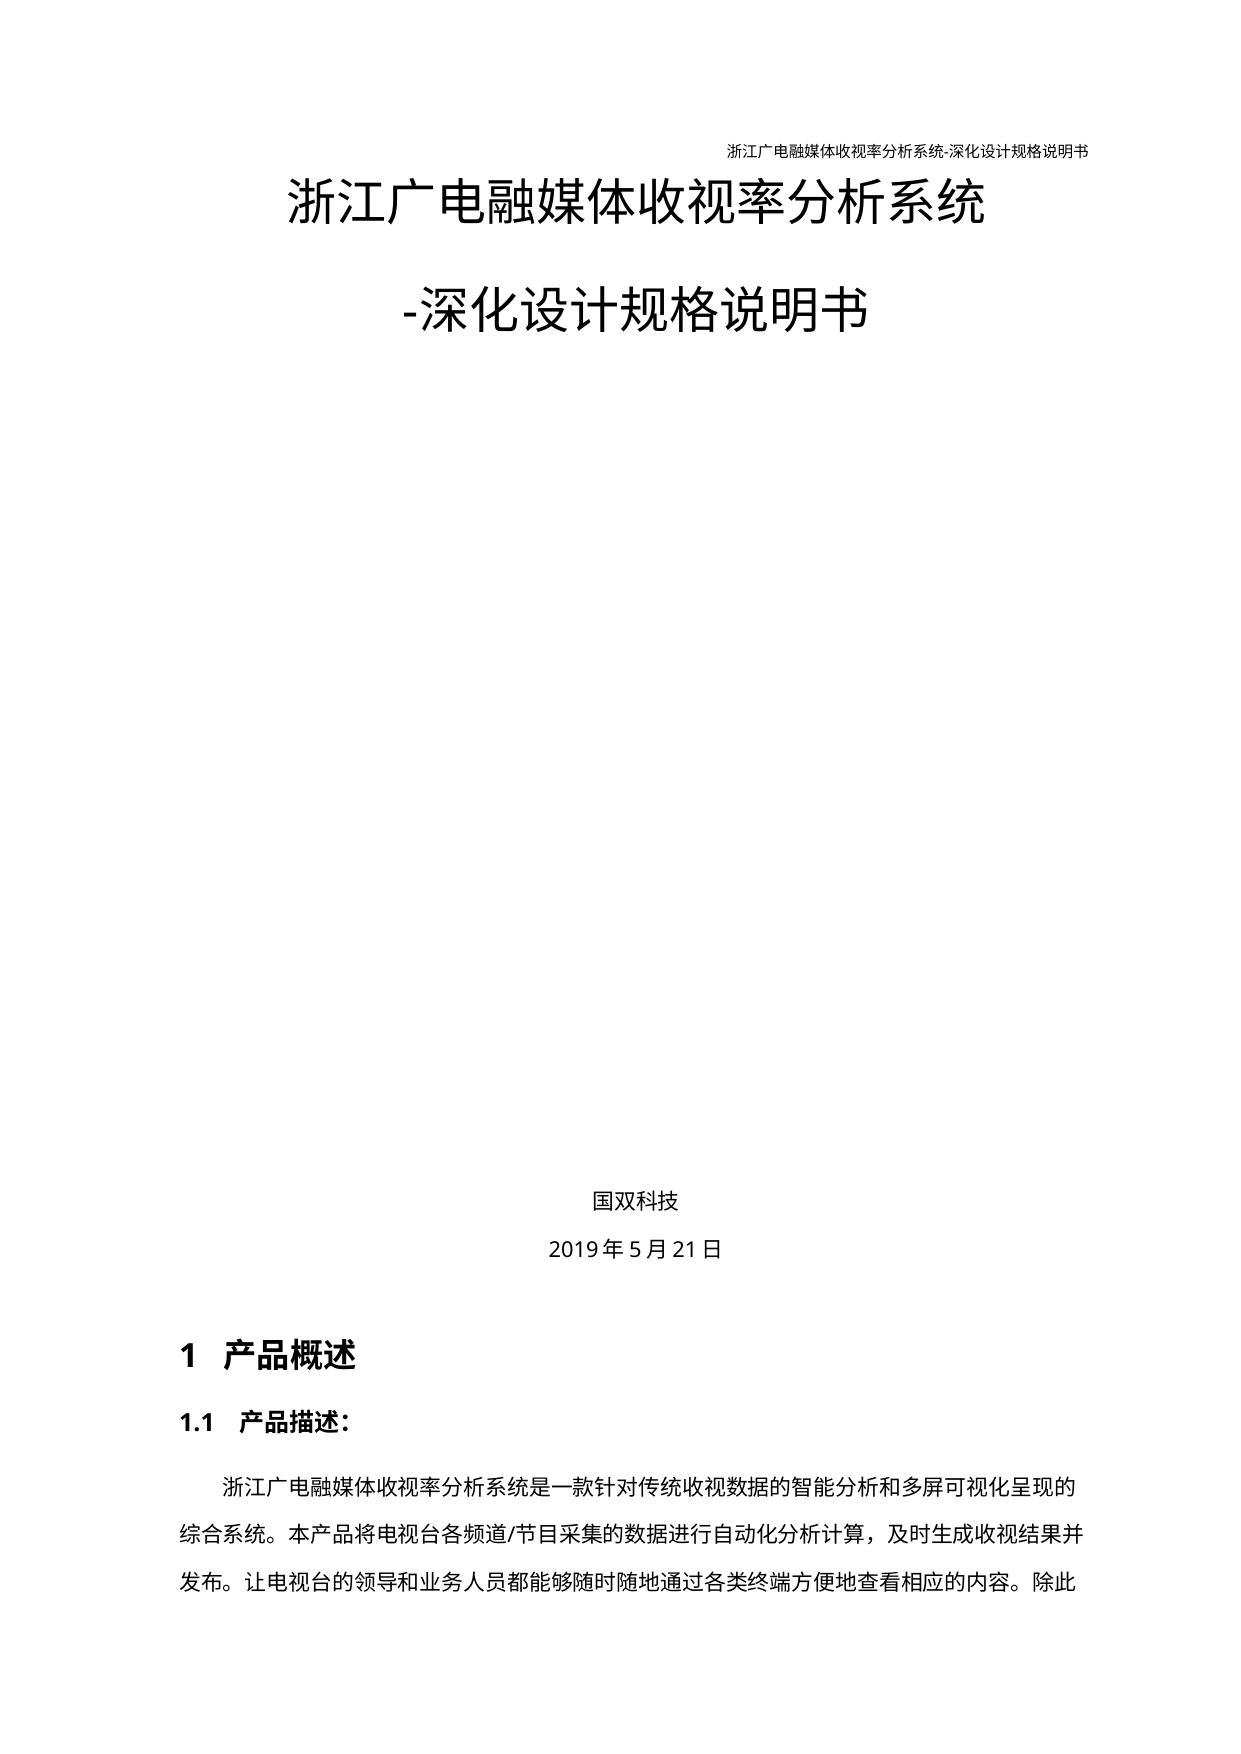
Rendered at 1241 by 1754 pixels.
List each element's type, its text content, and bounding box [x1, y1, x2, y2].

subtitle 产品概述 [179, 1329, 1092, 1378]
text 浙江广电融媒体收视率分析系统 [179, 162, 1092, 234]
text -深化设计规格说明书 [179, 271, 1092, 343]
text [179, 1469, 1092, 1596]
subtitle 产品描述： [179, 1403, 1092, 1439]
text 国双科技 [179, 1184, 1092, 1216]
text 2019年5月21日 [179, 1232, 1092, 1263]
